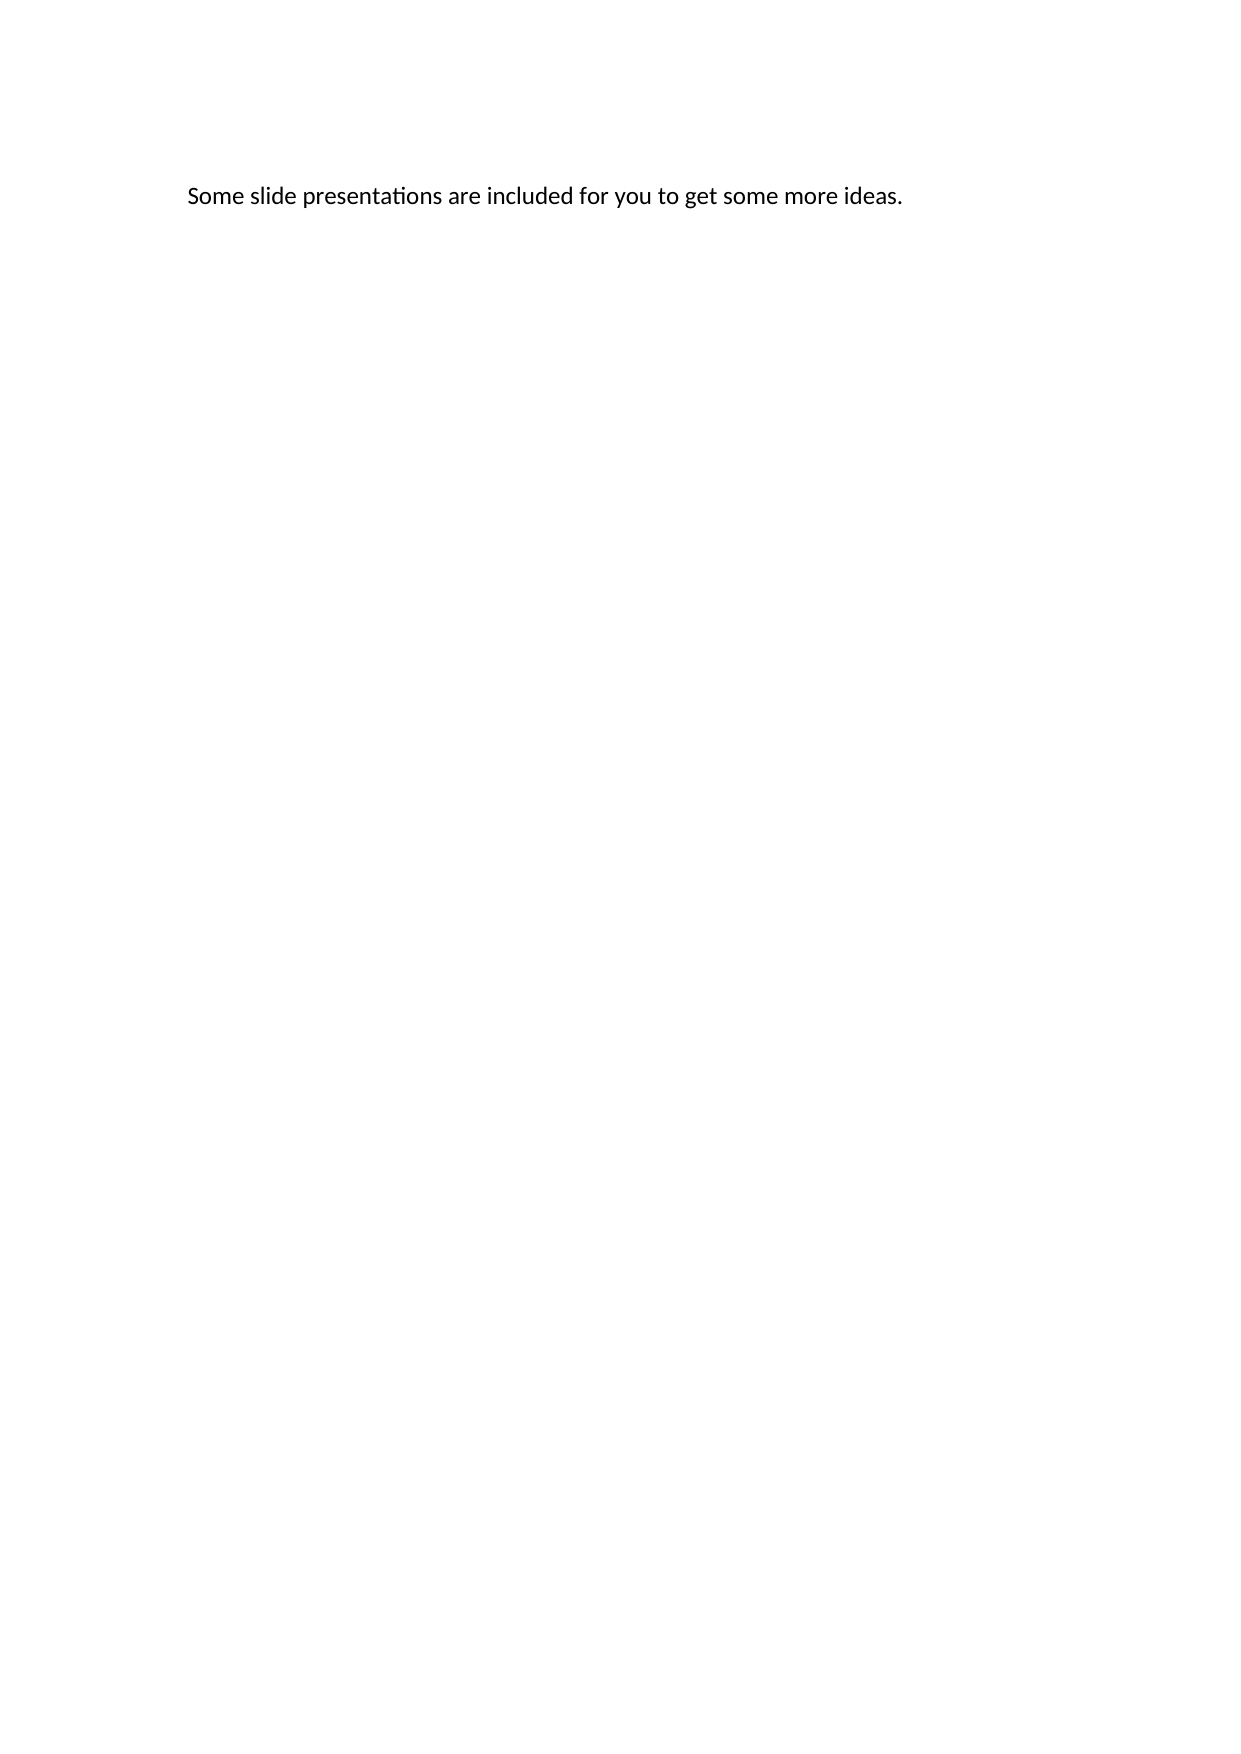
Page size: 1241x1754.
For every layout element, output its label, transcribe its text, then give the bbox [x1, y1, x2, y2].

text Some slide presentations are included for you to get some more ideas. [187, 181, 1090, 211]
